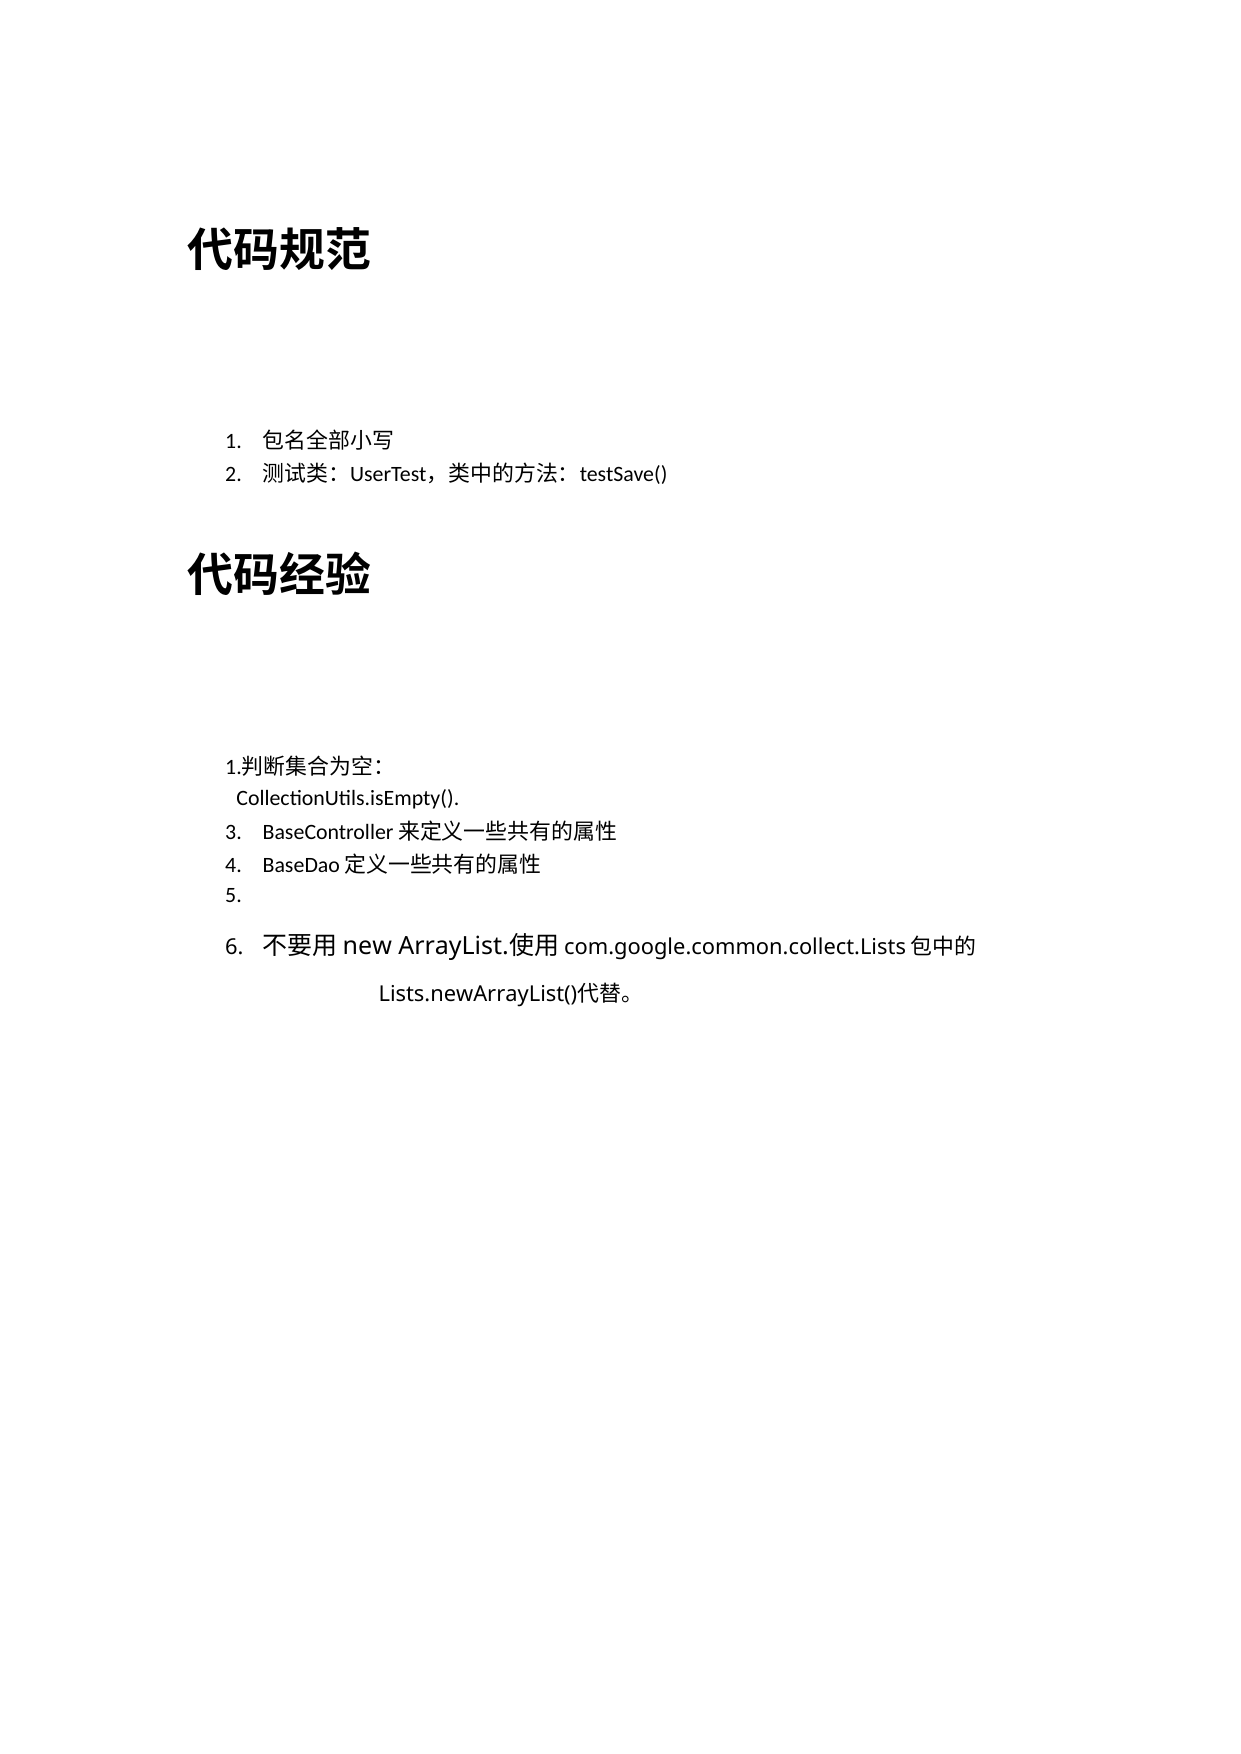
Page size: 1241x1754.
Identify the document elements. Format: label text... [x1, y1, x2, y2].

list BaseDao定义一些共有的属性 [225, 846, 1053, 879]
subtitle 代码经验 [187, 523, 1053, 621]
list 测试类：UserTest，类中的方法：testSave() [225, 455, 1053, 488]
list CollectionUtils.isEmpty(). [225, 781, 1053, 814]
list 1.判断集合为空： [225, 749, 1053, 781]
list 包名全部小写 [225, 423, 1053, 455]
text Lists.newArrayList()代替。 [262, 976, 1053, 1009]
list BaseController来定义一些共有的属性 [225, 814, 1053, 846]
subtitle 代码规范 [187, 197, 1053, 295]
list 不要用new ArrayList.使用com.google.common.collect.Lists包中的 [225, 911, 1053, 976]
